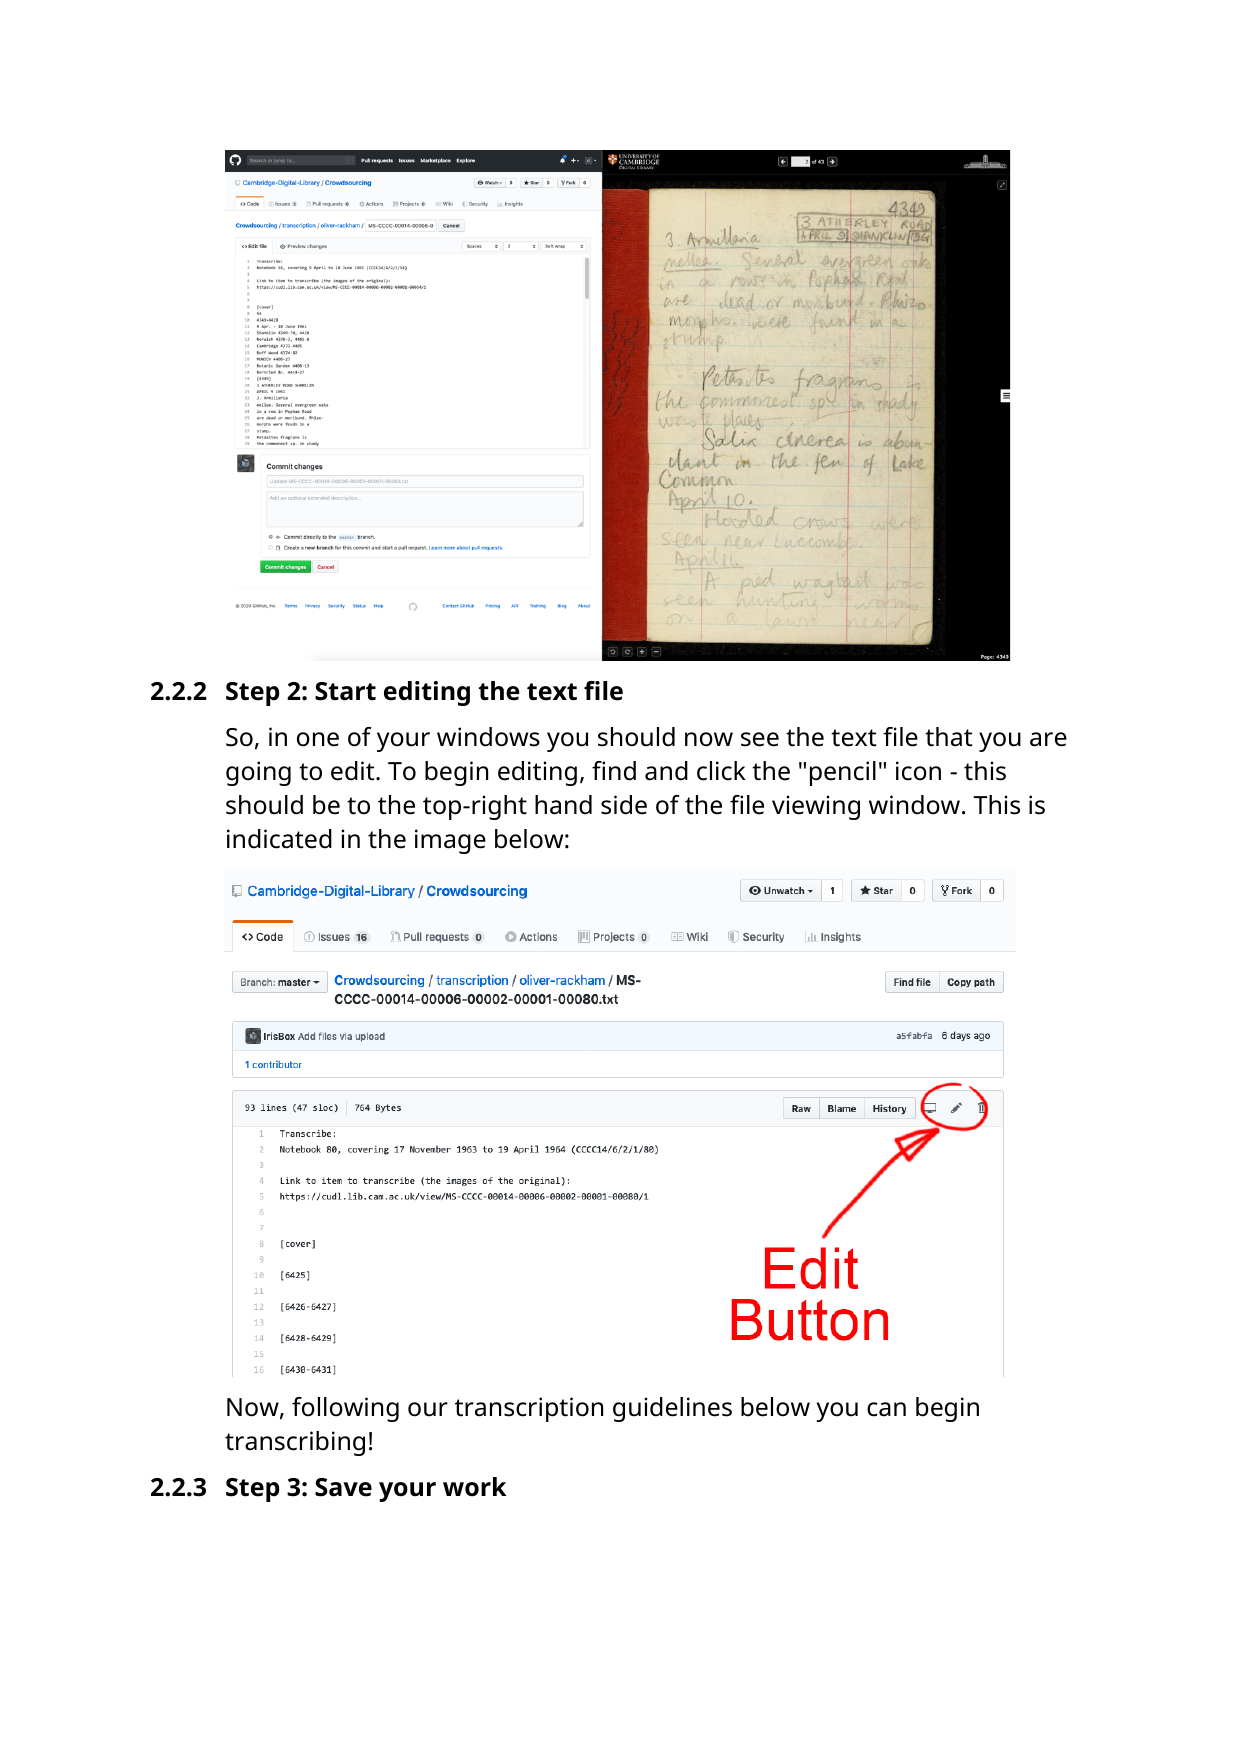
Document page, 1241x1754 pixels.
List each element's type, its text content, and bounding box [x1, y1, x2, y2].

text So, in one of your windows you should now see the text file that you are going to edit. To begin editing, find and click the "pencil" icon - this should be to the top-right hand side of the file viewing window. This is indicated in the image below: [225, 720, 1090, 856]
picture [223, 868, 1017, 1377]
picture [225, 150, 1011, 661]
subtitle 2.2.3 Step 3: Save your work [150, 1470, 1090, 1504]
text Now, following our transcription guidelines below you can begin transcribing! [225, 1389, 1090, 1457]
subtitle 2.2.2 Step 2: Start editing the text file [150, 673, 1090, 707]
